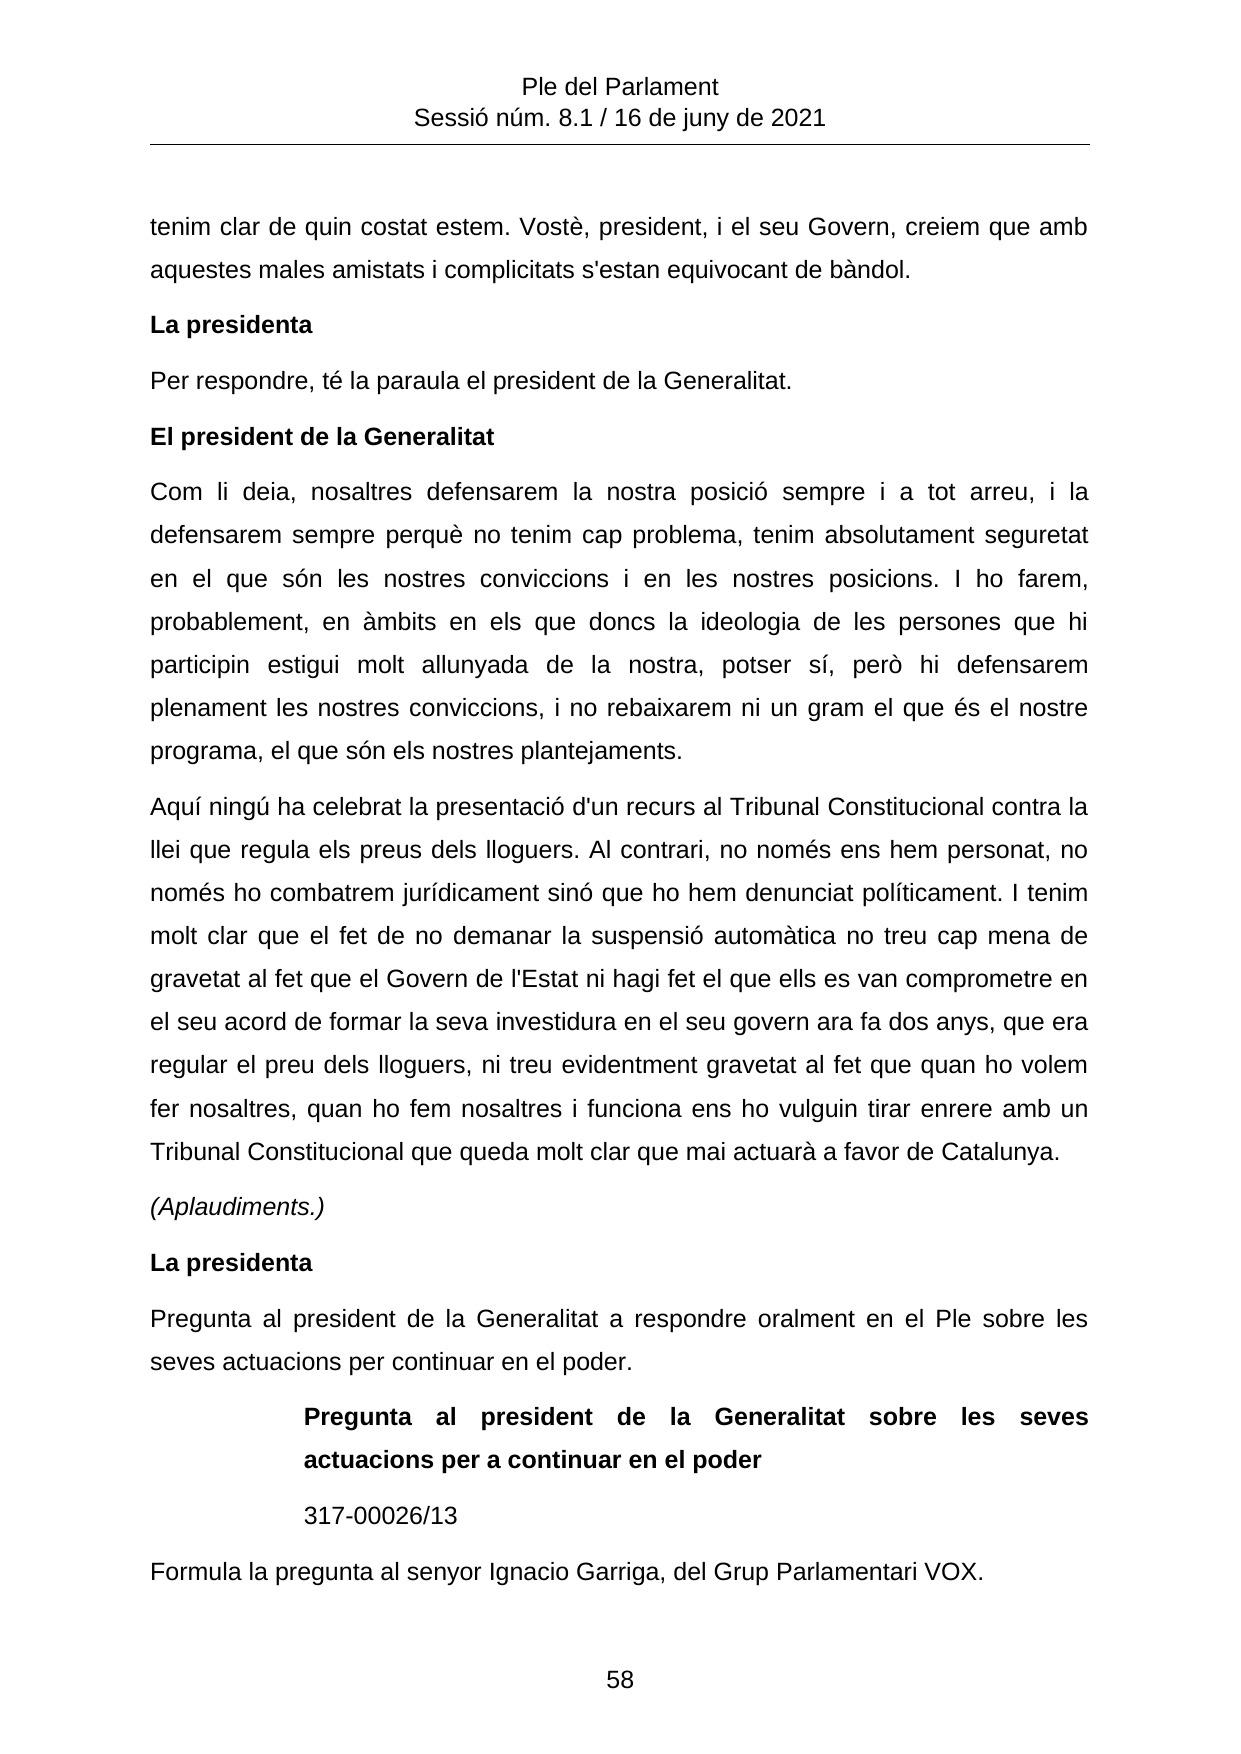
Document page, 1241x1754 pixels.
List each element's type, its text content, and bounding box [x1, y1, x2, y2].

text La presidenta [150, 311, 1090, 339]
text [150, 212, 1090, 284]
text El president de la Generalitat [150, 422, 1090, 451]
text Com li deia, nosaltres defensarem la nostra posició sempre i a tot arreu, i la defensarem sempre perquè no tenim cap problema, tenim absolutament seguretat en el que són les nostres conviccions i en les nostres posicions. I ho farem, probablement, en àmbits en els que doncs la ideologia de les persones que hi participin estigui molt allunyada de la nostra, potser sí, però hi defensarem plenament les nostres conviccions, i no rebaixarem ni un gram el que és el nostre programa, el que són els nostres plantejaments. [150, 477, 1090, 765]
text Pregunta al president de la Generalitat a respondre oralment en el Ple sobre les seves actuacions per continuar en el poder. [150, 1304, 1090, 1376]
text La presidenta [150, 1248, 1090, 1277]
text Pregunta al president de la Generalitat sobre les seves actuacions per a continuar en el poder [303, 1402, 1090, 1474]
text Per respondre, té la paraula el president de la Generalitat. [150, 366, 1090, 395]
text Aquí ningú ha celebrat la presentació d'un recurs al Tribunal Constitucional contra la llei que regula els preus dels lloguers. Al contrari, no només ens hem personat, no només ho combatrem jurídicament sinó que ho hem denunciat políticament. I tenim molt clar que el fet de no demanar la suspensió automàtica no treu cap mena de gravetat al fet que el Govern de l'Estat ni hagi fet el que ells es van comprometre en el seu acord de formar la seva investidura en el seu govern ara fa dos anys, que era regular el preu dels lloguers, ni treu evidentment gravetat al fet que quan ho volem fer nosaltres, quan ho fem nosaltres i funciona ens ho vulguin tirar enrere amb un Tribunal Constitucional que queda molt clar que mai actuarà a favor de Catalunya. [150, 792, 1090, 1166]
text 317-00026/13 [303, 1501, 1090, 1530]
text Formula la pregunta al senyor Ignacio Garriga, del Grup Parlamentari VOX. [150, 1557, 1090, 1586]
text (Aplaudiments.) [150, 1192, 1090, 1221]
